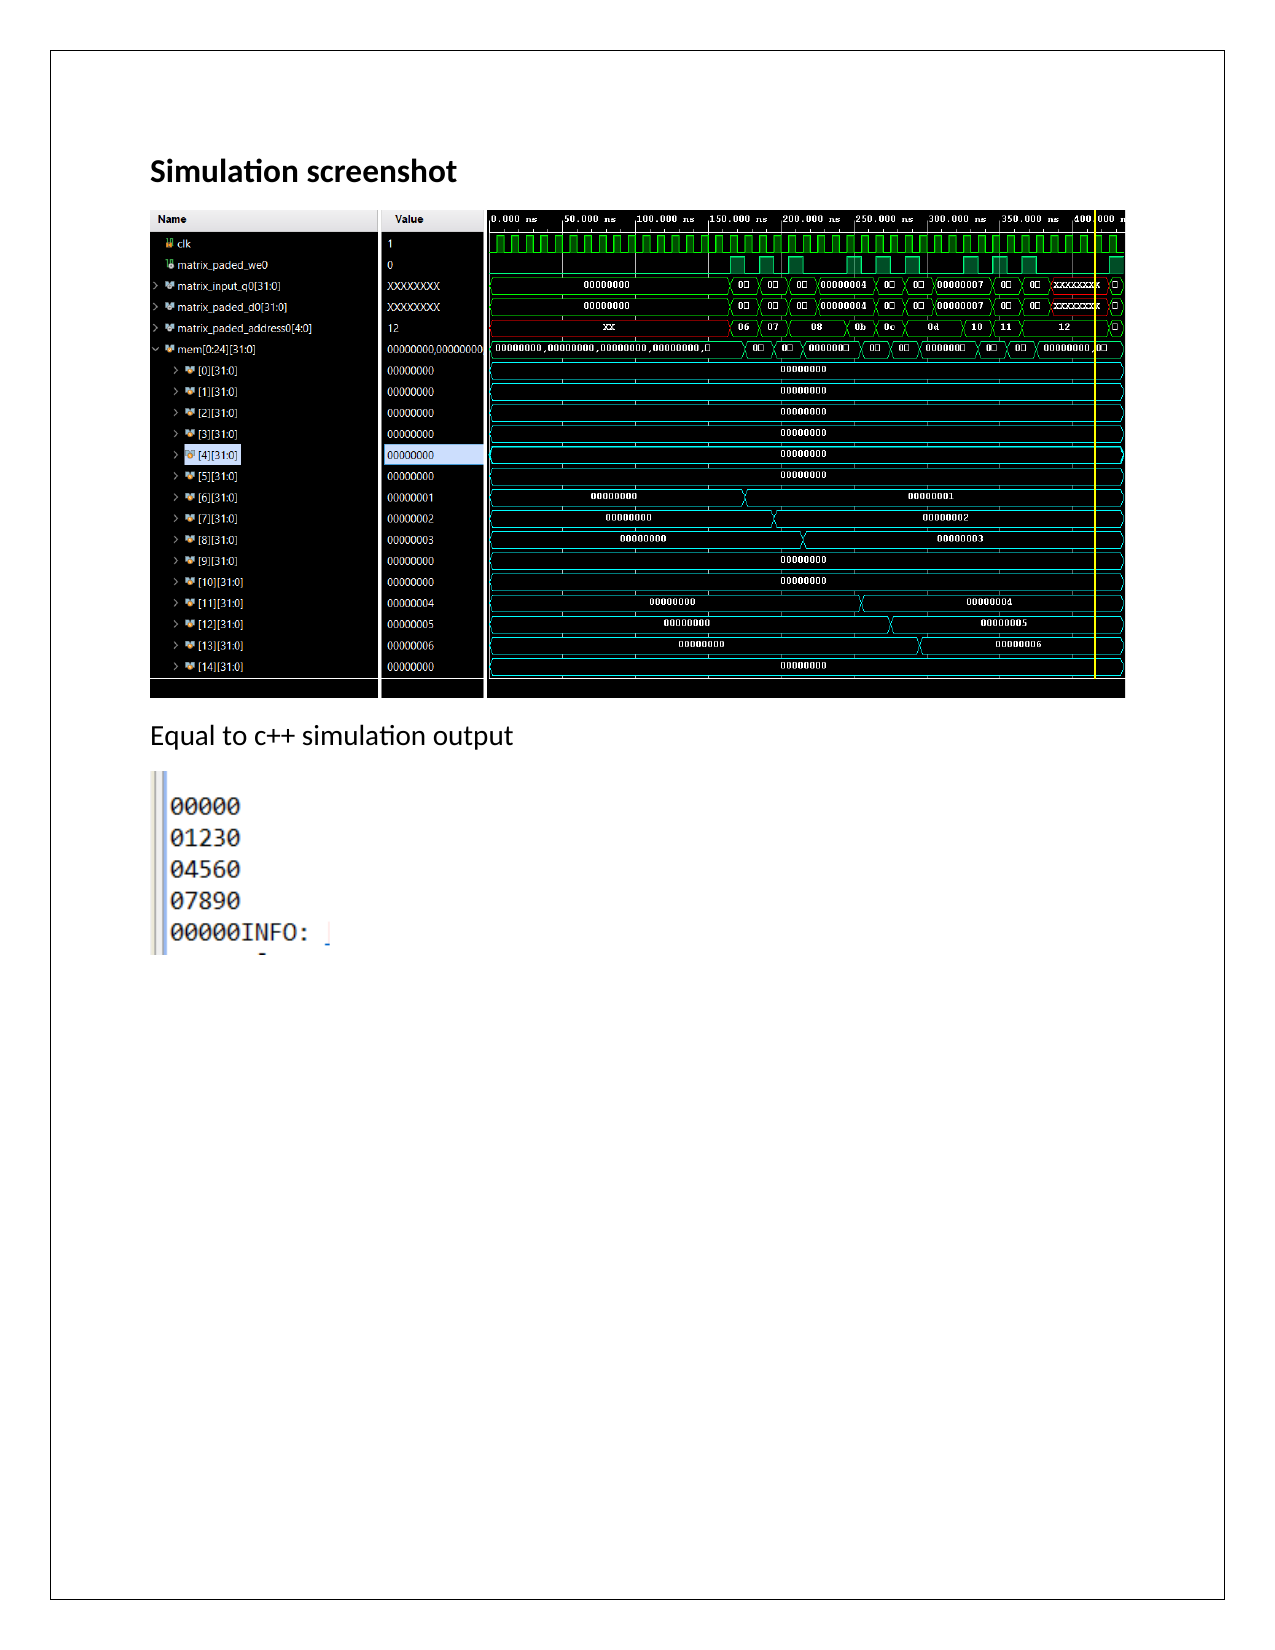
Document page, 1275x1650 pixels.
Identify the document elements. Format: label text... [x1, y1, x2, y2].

picture [150, 771, 330, 955]
text Equal to c++ simulation output [150, 717, 1125, 752]
text Simulation screenshot [150, 150, 1125, 191]
picture [150, 210, 1125, 698]
